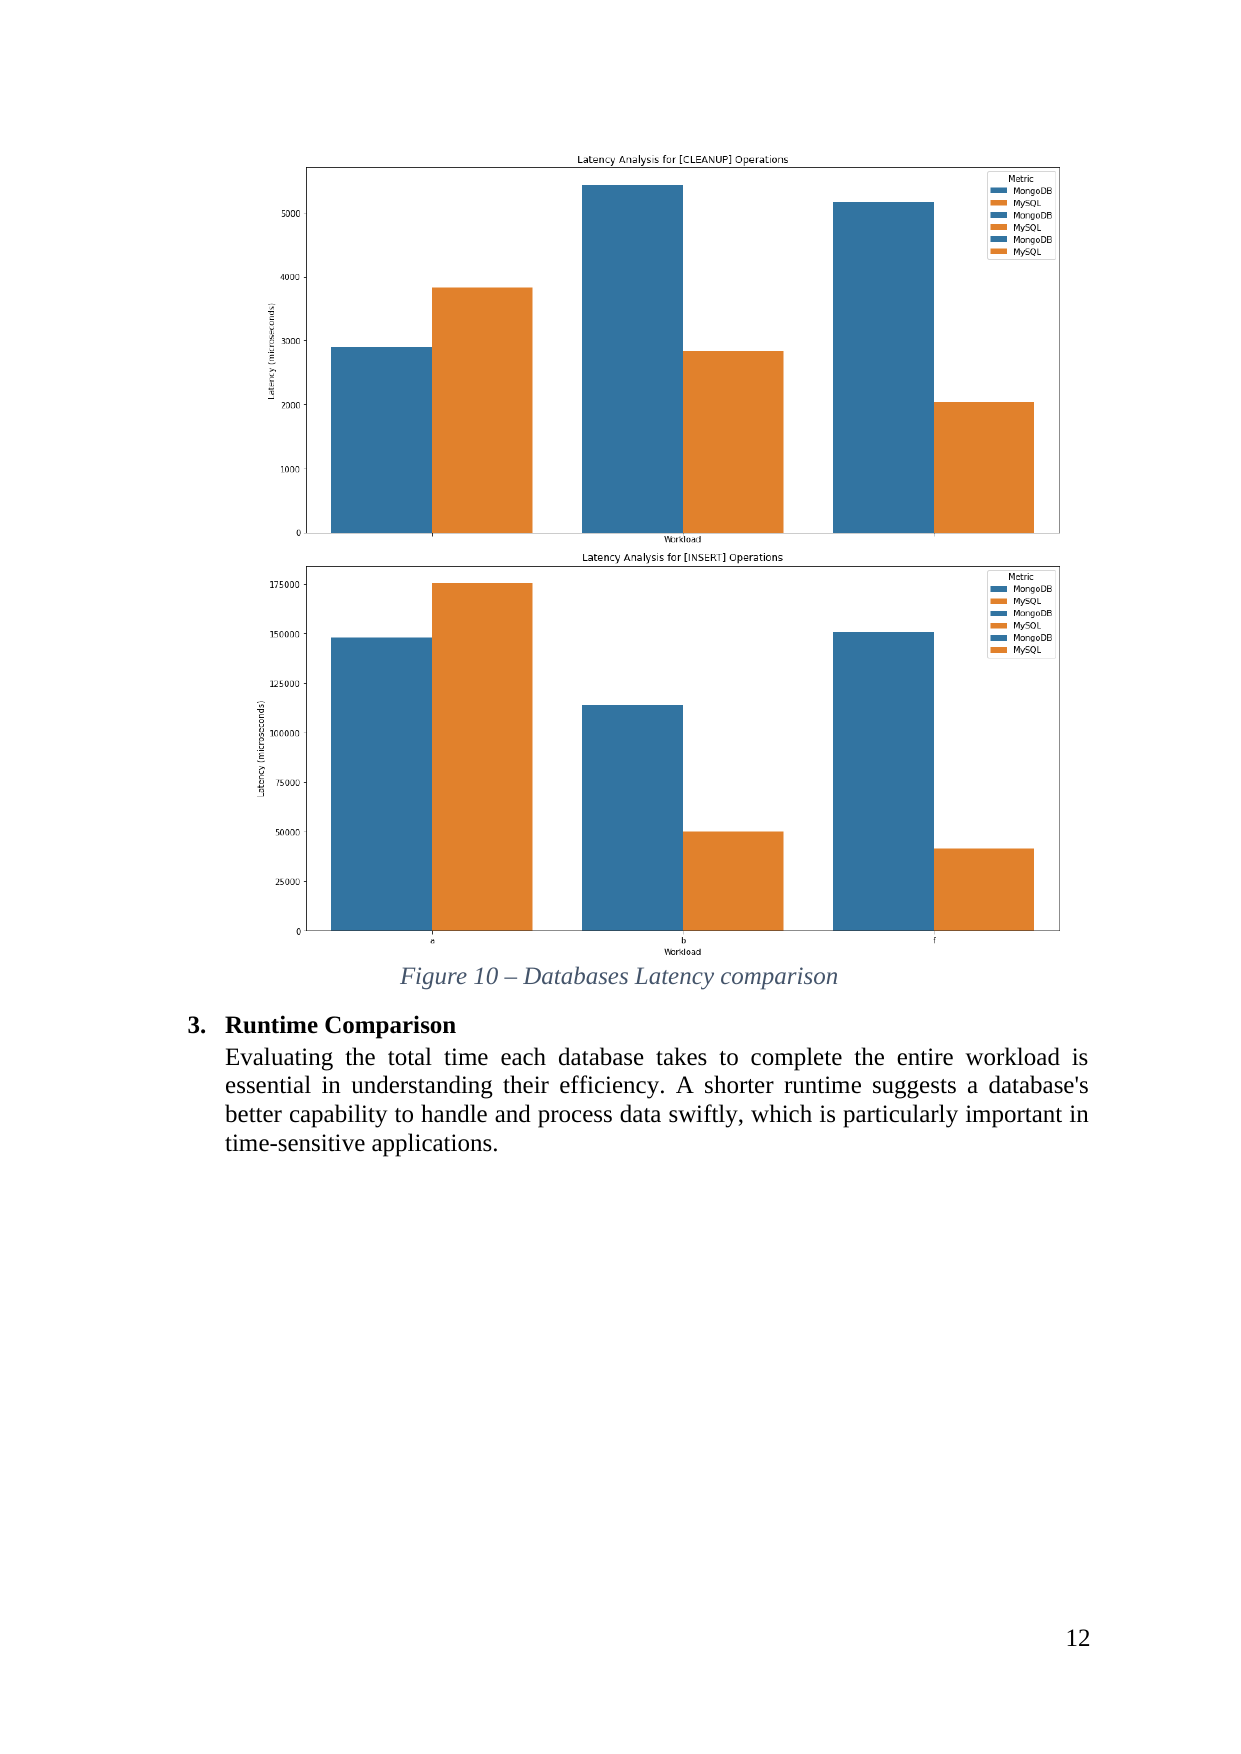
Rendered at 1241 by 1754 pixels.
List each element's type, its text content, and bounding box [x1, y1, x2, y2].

list Evaluating the total time each database takes to complete the entire workload is essential in understanding their efficiency. A shorter runtime suggests a database's better capability to handle and process data swiftly, which is particularly important in time-sensitive applications. [225, 1042, 1090, 1157]
list Runtime Comparison [187, 1011, 1090, 1039]
text Figure 10 – Databases Latency comparison [150, 961, 1090, 990]
picture [252, 150, 1064, 961]
